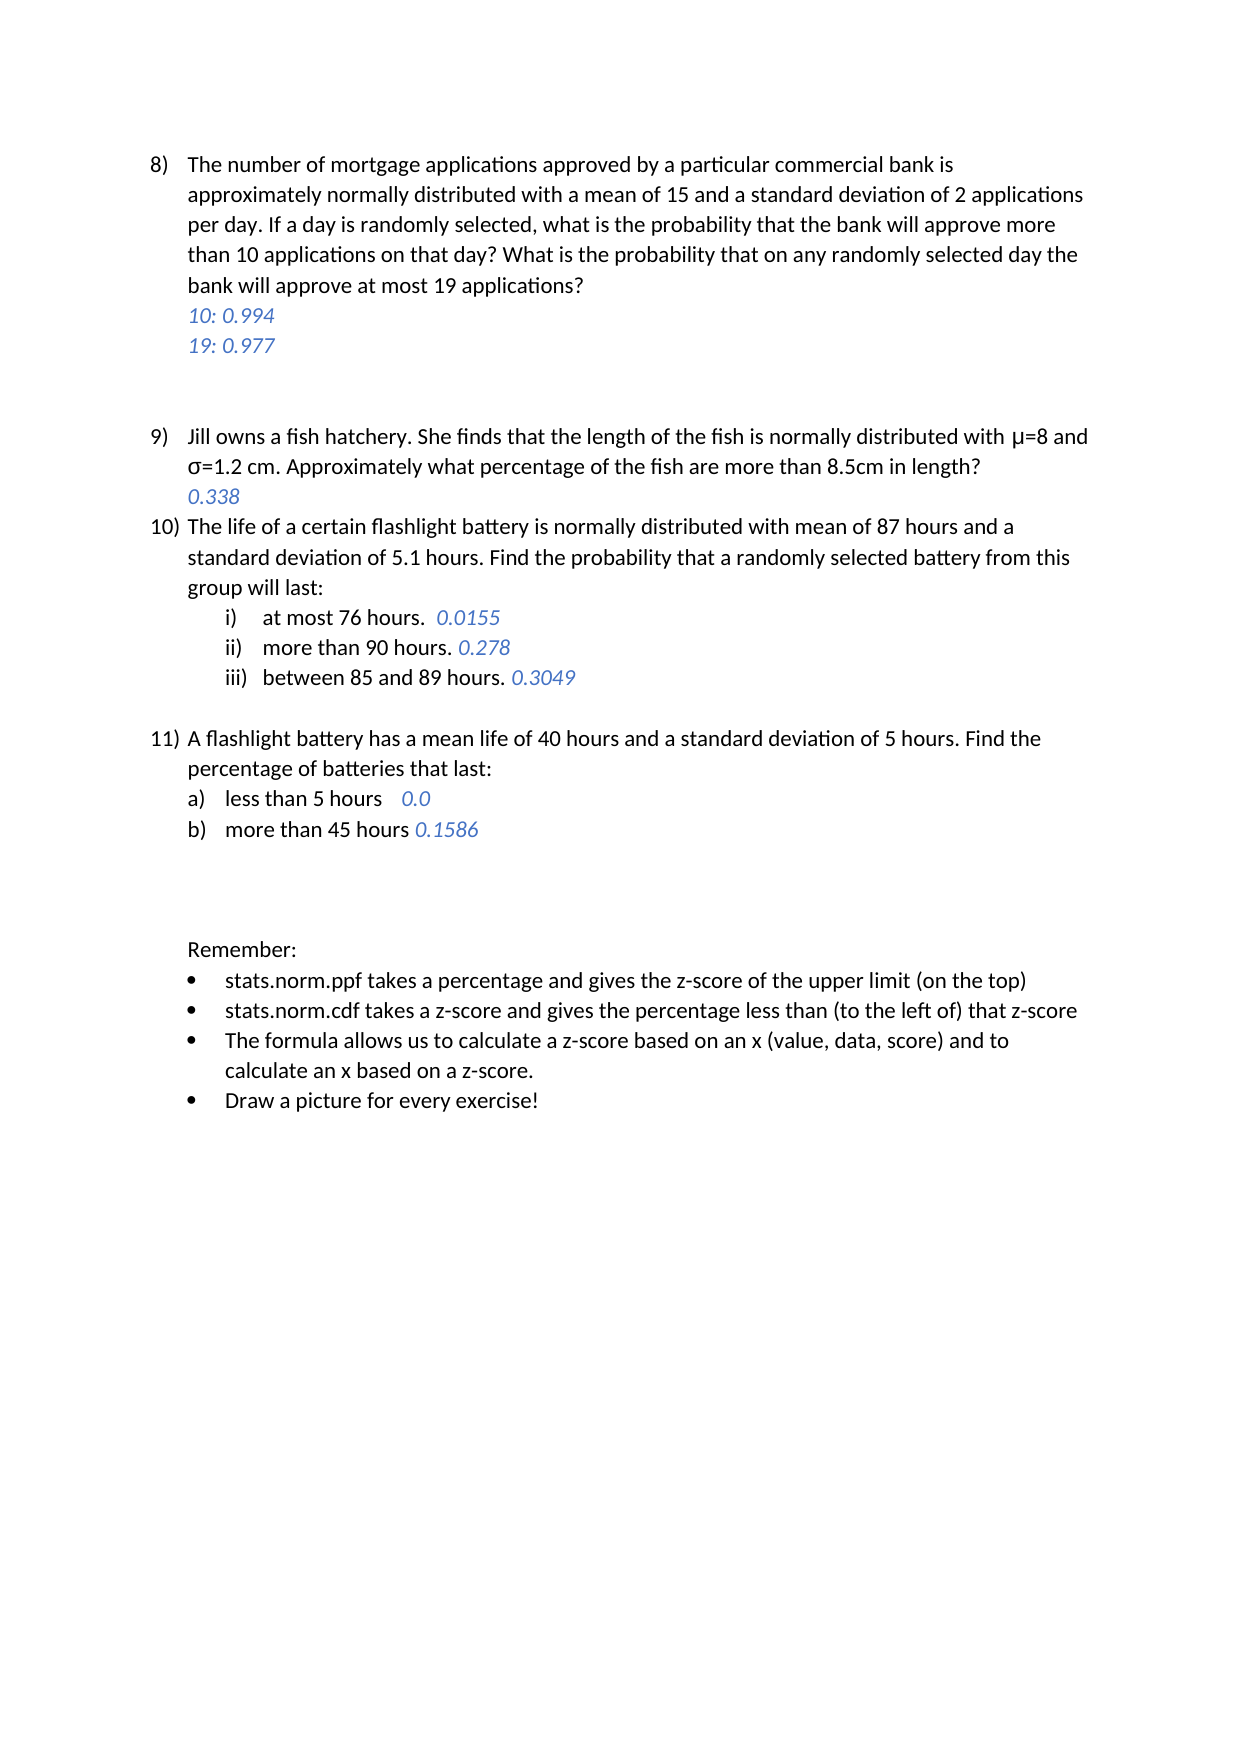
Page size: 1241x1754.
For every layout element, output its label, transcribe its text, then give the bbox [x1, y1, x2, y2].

list 10: 0.994 [187, 301, 1090, 329]
list Draw a picture for every exercise! [187, 1087, 1090, 1114]
list between 85 and 89 hours. 0.3049 [225, 663, 1090, 692]
list The formula allows us to calculate a z-score based on an x (value, data, score) and to calculate an x based on a z-score. [187, 1026, 1090, 1084]
list Remember: [187, 936, 1090, 963]
list more than 45 hours 0.1586 [187, 815, 1090, 843]
list The number of mortgage applications approved by a particular commercial bank is approximately normally distributed with a mean of 15 and a standard deviation of 2 applications per day. If a day is randomly selected, what is the probability that the bank will approve more than 10 applications on that day? What is the probability that on any randomly selected day the bank will approve at most 19 applications? [150, 150, 1090, 299]
list Jill owns a fish hatchery. She finds that the length of the fish is normally distributed with μ=8 and σ=1.2 cm. Approximately what percentage of the fish are more than 8.5cm in length? [150, 422, 1090, 480]
list at most 76 hours. 0.0155 [225, 603, 1090, 631]
list 0.338 [187, 482, 1090, 510]
list more than 90 hours. 0.278 [225, 633, 1090, 661]
list A flashlight battery has a mean life of 40 hours and a standard deviation of 5 hours. Find the percentage of batteries that last: [150, 724, 1090, 782]
list 19: 0.977 [187, 331, 1090, 359]
list The life of a certain flashlight battery is normally distributed with mean of 87 hours and a standard deviation of 5.1 hours. Find the probability that a randomly selected battery from this group will last: [150, 512, 1090, 601]
list stats.norm.ppf takes a percentage and gives the z-score of the upper limit (on the top) [187, 966, 1090, 994]
list less than 5 hours 0.0 [187, 784, 1090, 812]
list stats.norm.cdf takes a z-score and gives the percentage less than (to the left of) that z-score [187, 996, 1090, 1024]
